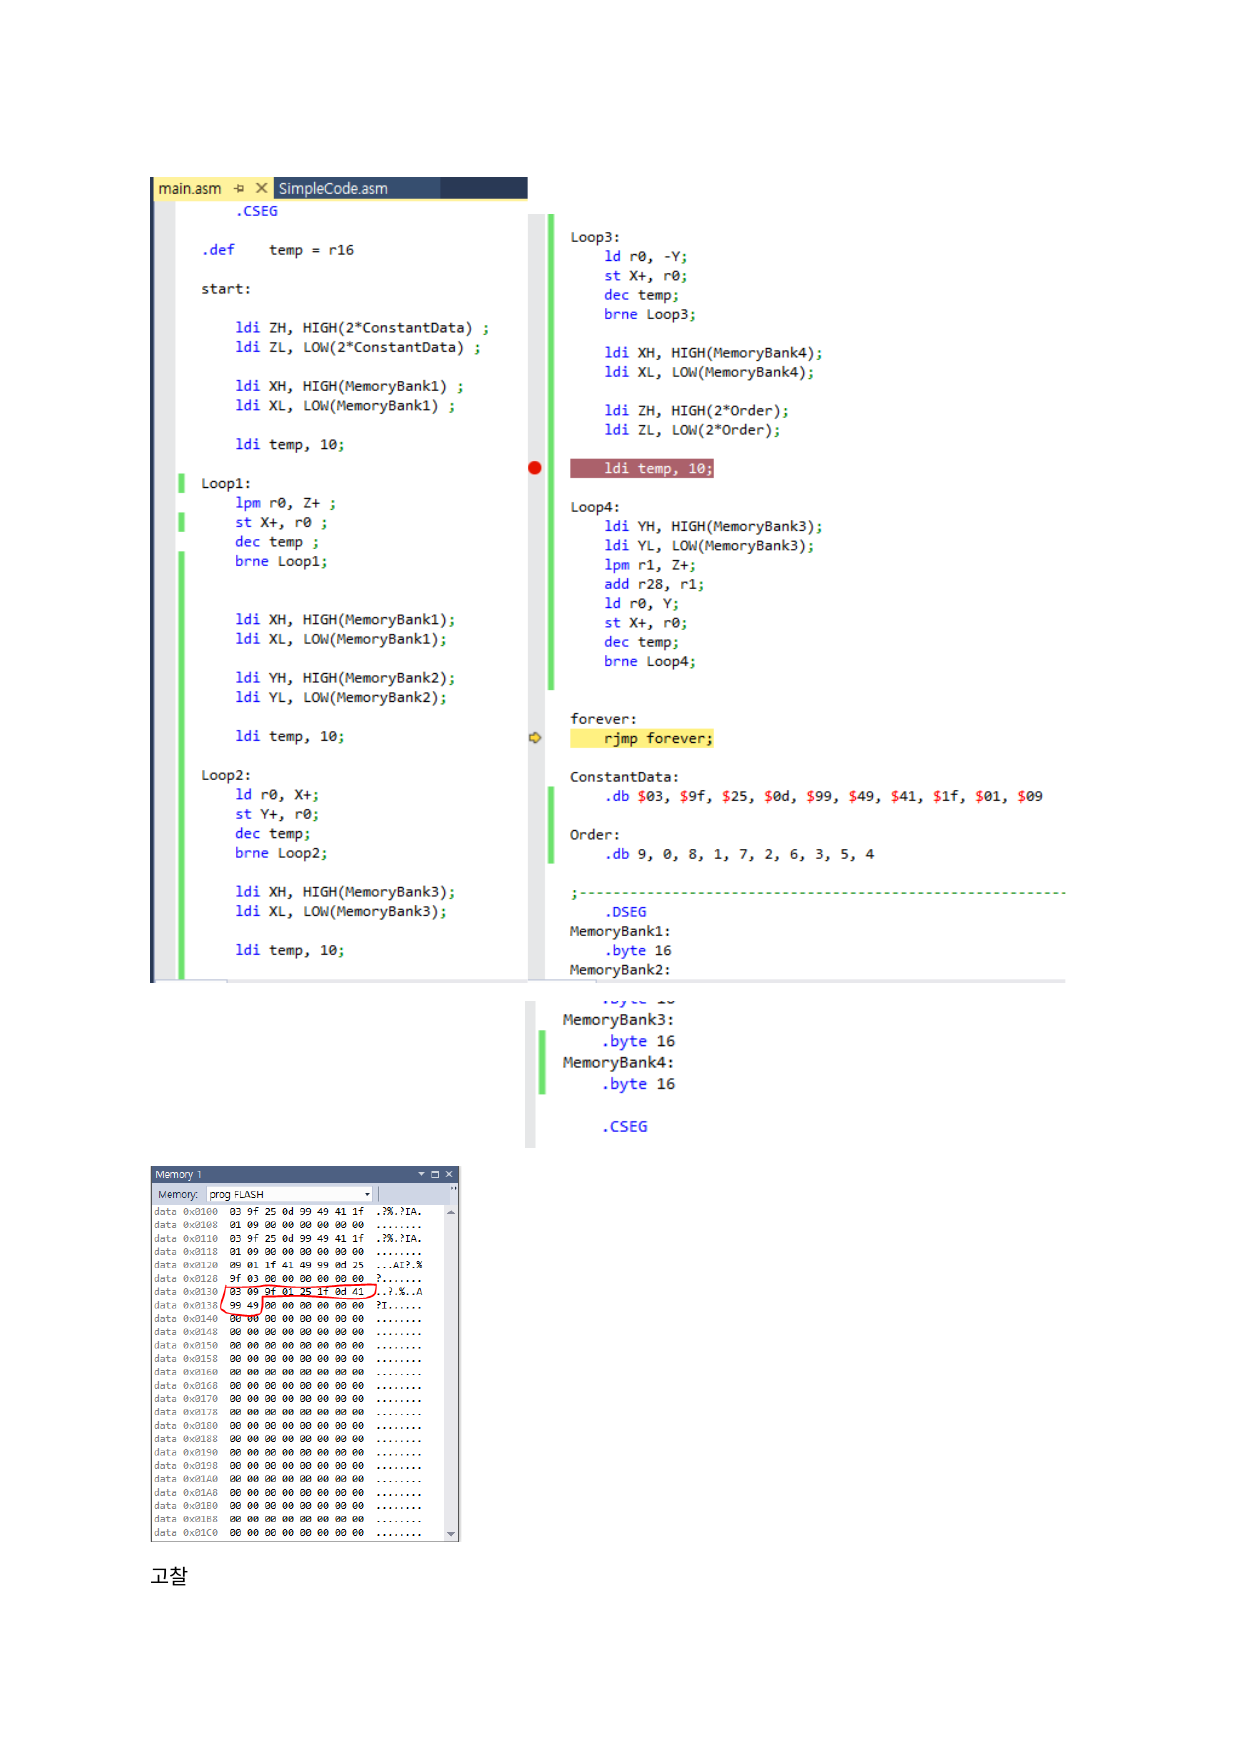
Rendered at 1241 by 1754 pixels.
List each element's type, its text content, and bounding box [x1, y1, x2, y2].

picture [150, 1166, 462, 1542]
text 고찰 [150, 1560, 1090, 1590]
picture [525, 1001, 749, 1148]
picture [150, 177, 1066, 983]
